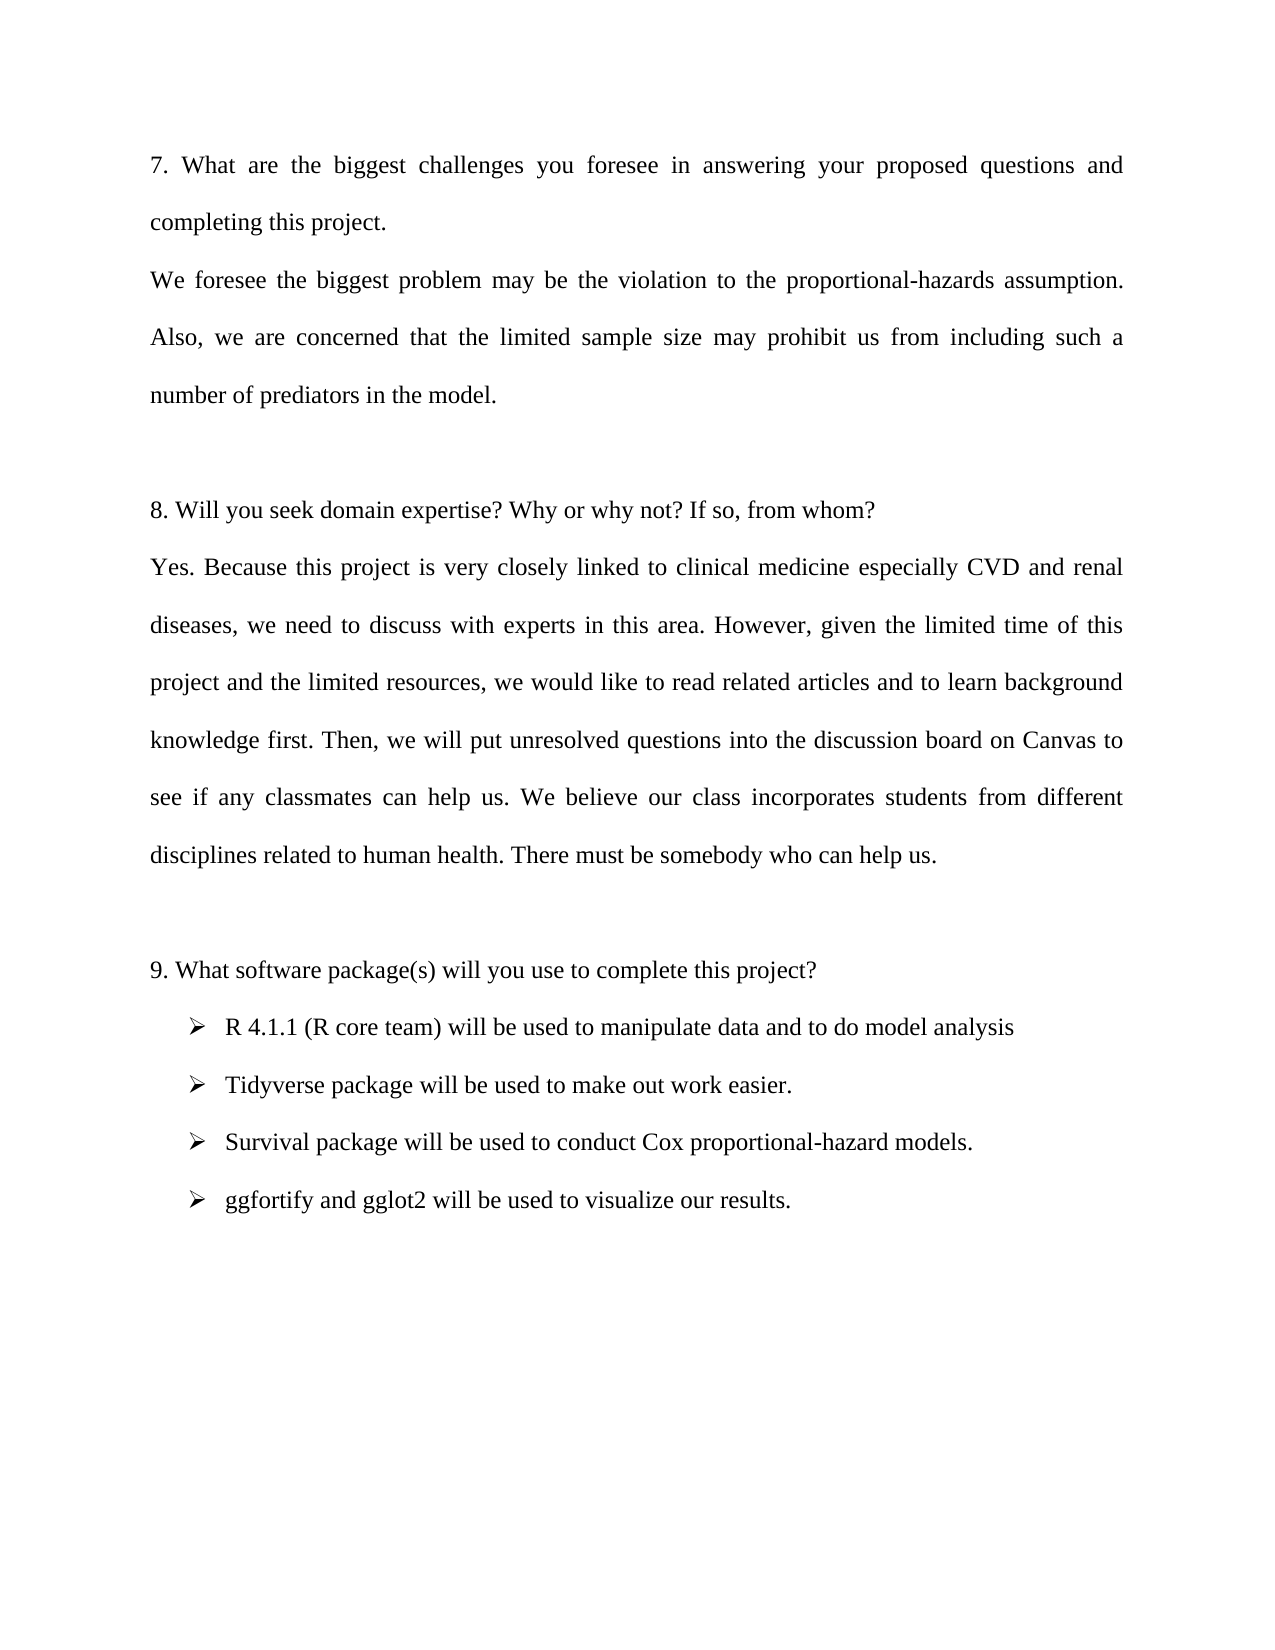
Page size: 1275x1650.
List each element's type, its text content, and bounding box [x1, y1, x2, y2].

text 8. Will you seek domain expertise? Why or why not? If so, from whom? [150, 495, 1125, 524]
list Survival package will be used to conduct Cox proportional-hazard models. [187, 1127, 1125, 1156]
text 7. What are the biggest challenges you foresee in answering your proposed questions and completing this project. [150, 150, 1125, 236]
text Yes. Because this project is very closely linked to clinical medicine especially CVD and renal diseases, we need to discuss with experts in this area. However, given the limited time of this project and the limited resources, we would like to read related articles and to learn background knowledge first. Then, we will put unresolved questions into the discussion board on Canvas to see if any classmates can help us. We believe our class incorporates students from different disciplines related to human health. There must be somebody who can help us. [150, 552, 1125, 869]
text We foresee the biggest problem may be the violation to the proportional-hazards assumption. Also, we are concerned that the limited sample size may prohibit us from including such a number of prediators in the model. [150, 265, 1125, 409]
list R 4.1.1 (R core team) will be used to manipulate data and to do model analysis [187, 1012, 1125, 1041]
list ggfortify and gglot2 will be used to visualize our results. [187, 1185, 1125, 1214]
list Tidyverse package will be used to make out work easier. [187, 1070, 1125, 1099]
text 9. What software package(s) will you use to complete this project? [150, 955, 1125, 984]
